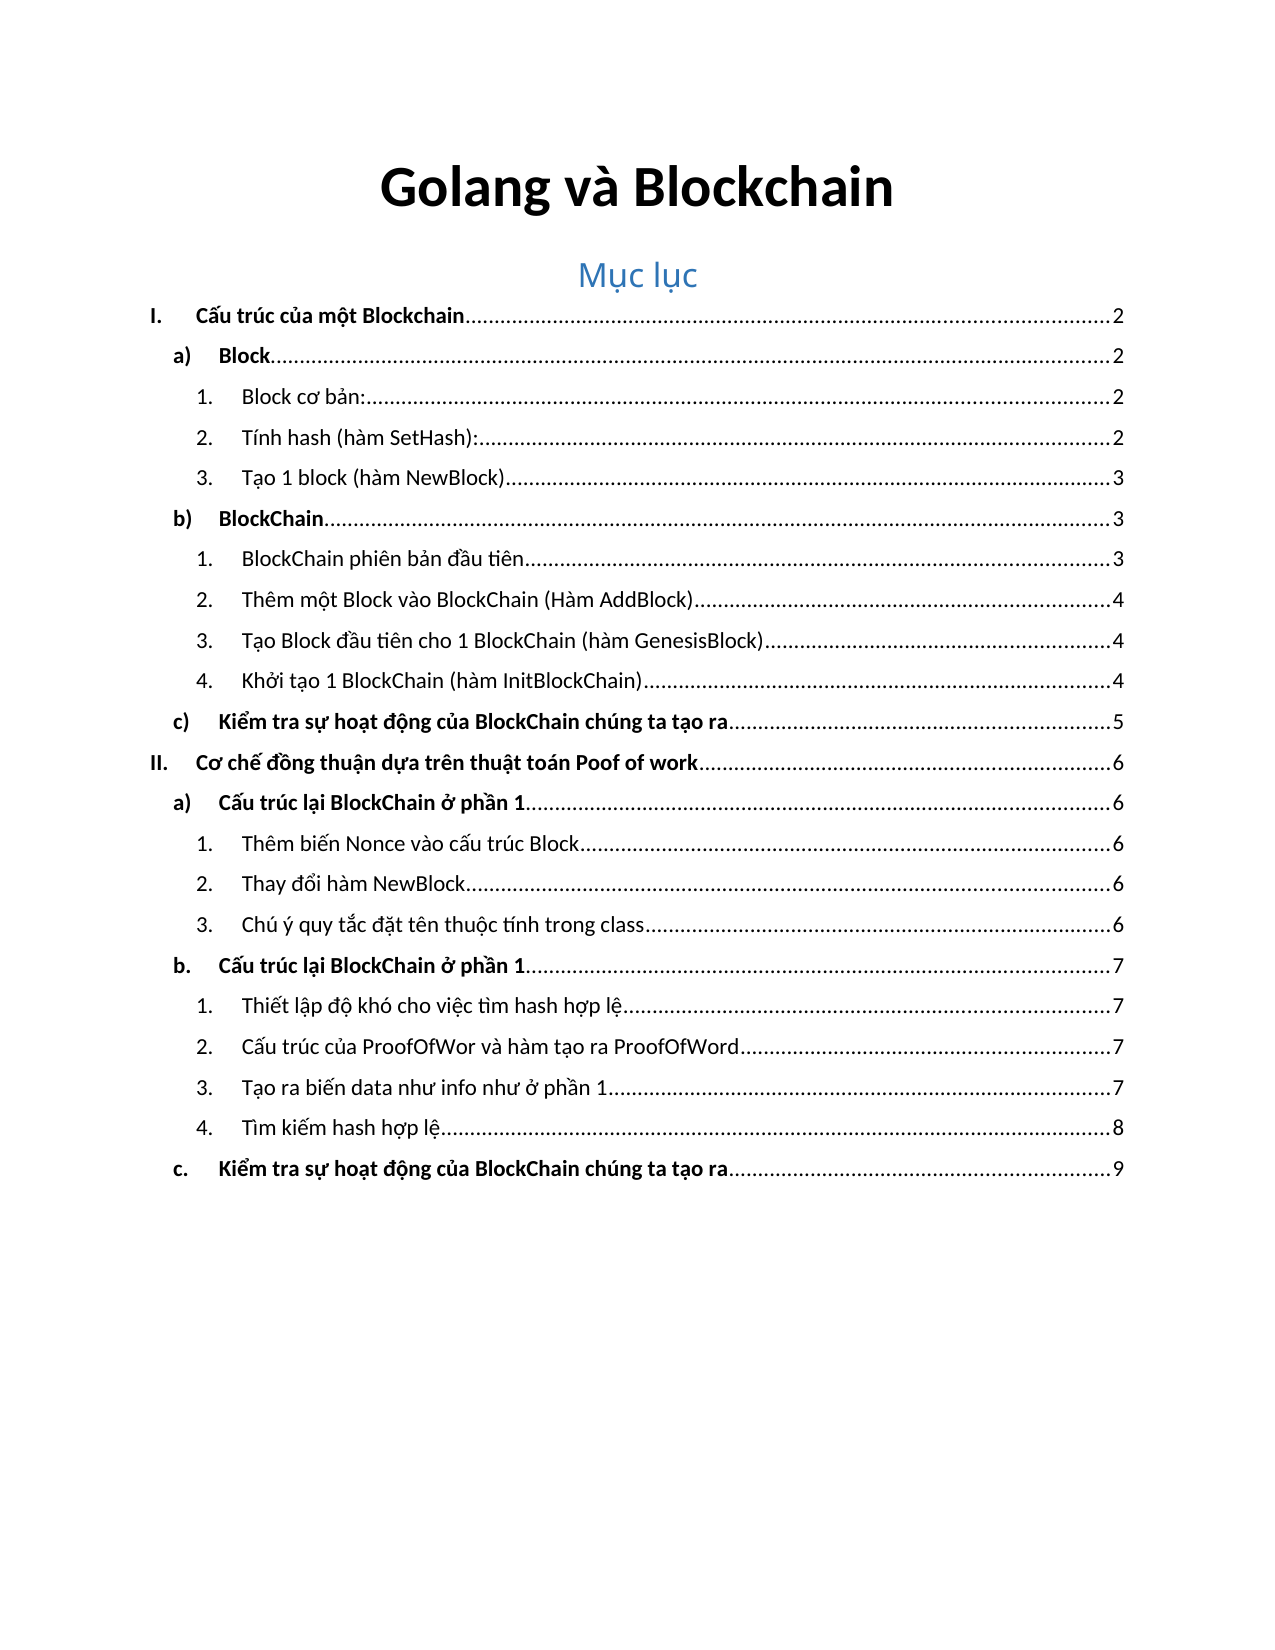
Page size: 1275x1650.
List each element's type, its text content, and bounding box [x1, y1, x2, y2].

text Golang và Blockchain [150, 150, 1125, 221]
